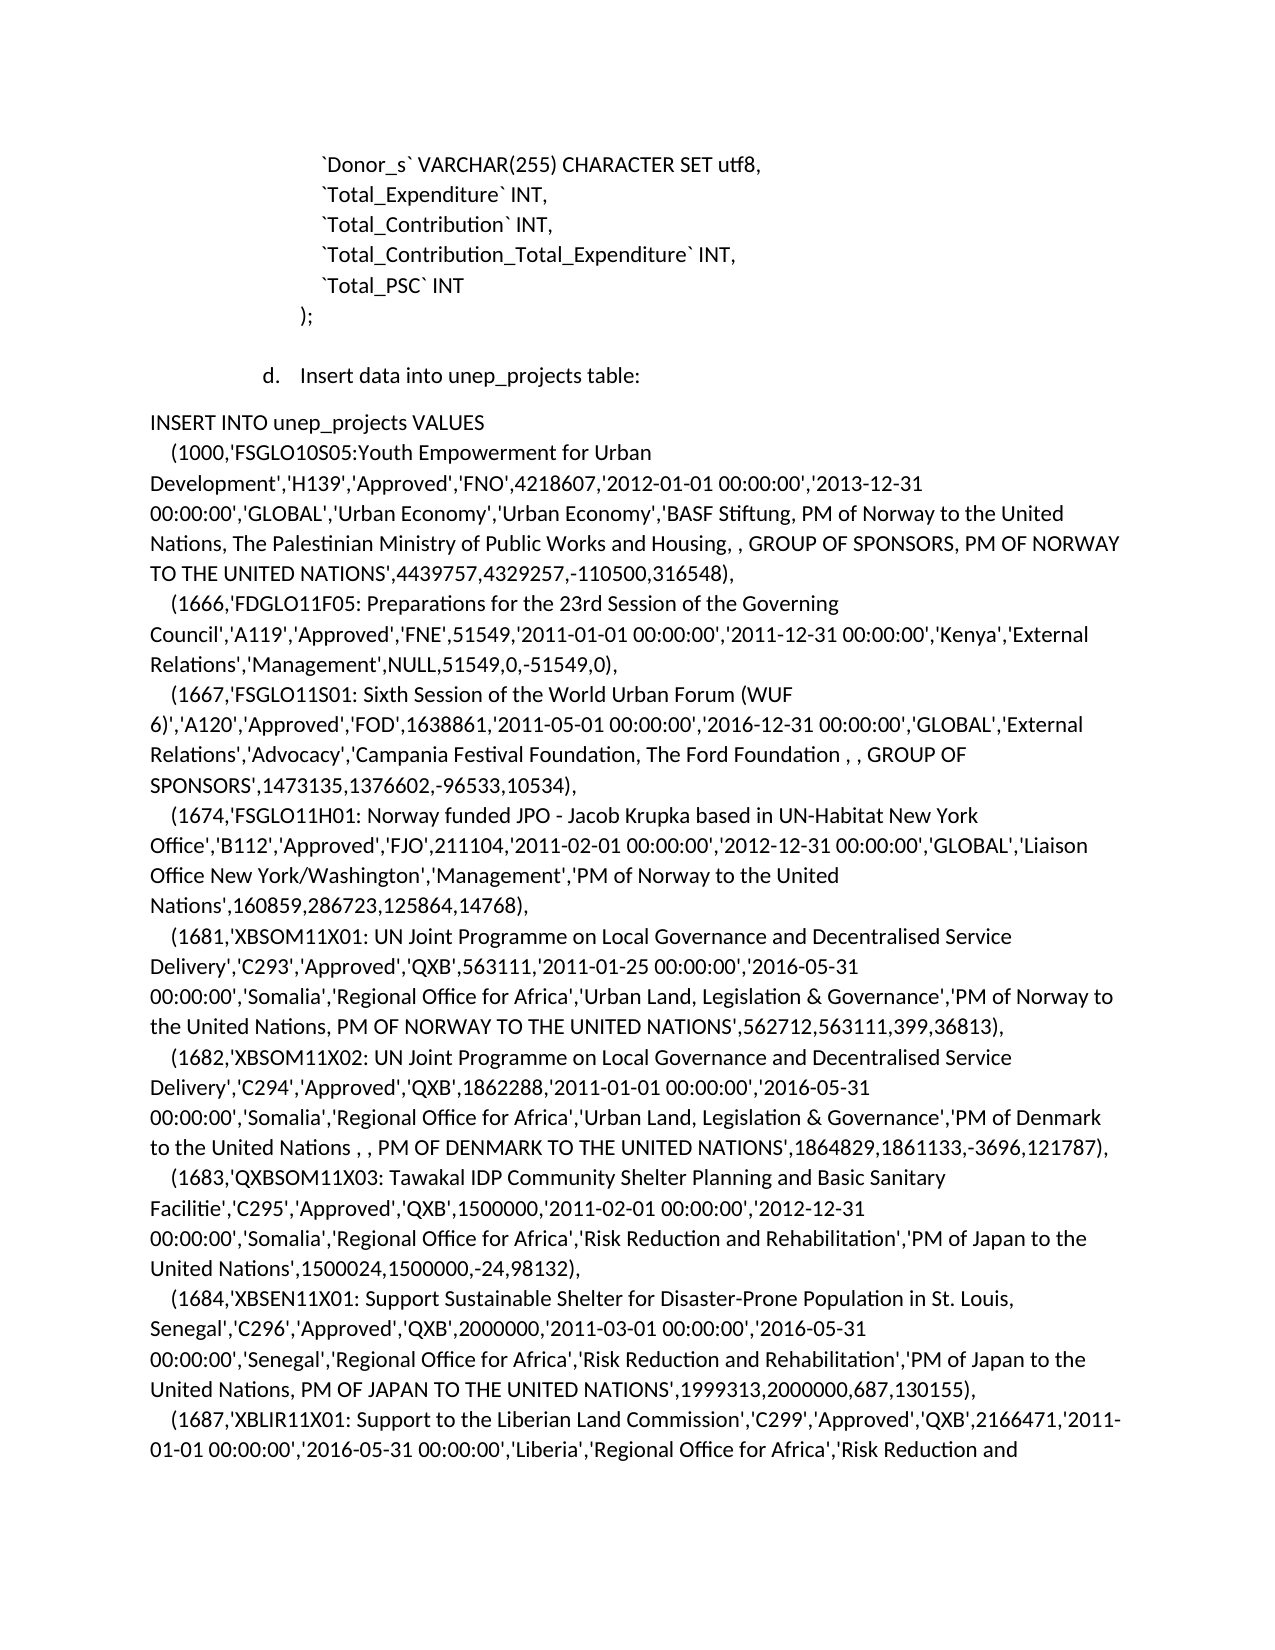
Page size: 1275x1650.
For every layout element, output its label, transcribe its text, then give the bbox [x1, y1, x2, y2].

text INSERT INTO unep_projects VALUES [150, 408, 1125, 436]
text (1666,'FDGLO11F05: Preparations for the 23rd Session of the Governing Council','A119','Approved','FNE',51549,'2011-01-01 00:00:00','2011-12-31 00:00:00','Kenya','External Relations','Management',NULL,51549,0,-51549,0), [150, 589, 1125, 678]
list `Total_Contribution_Total_Expenditure` INT, [300, 241, 1125, 269]
list Insert data into unep_projects table: [262, 361, 1125, 389]
list `Donor_s` VARCHAR(255) CHARACTER SET utf8, [300, 150, 1125, 178]
text (1000,'FSGLO10S05:Youth Empowerment for Urban Development','H139','Approved','FNO',4218607,'2012-01-01 00:00:00','2013-12-31 00:00:00','GLOBAL','Urban Economy','Urban Economy','BASF Stiftung, PM of Norway to the United Nations, The Palestinian Ministry of Public Works and Housing, , GROUP OF SPONSORS, PM OF NORWAY TO THE UNITED NATIONS',4439757,4329257,-110500,316548), [150, 438, 1125, 587]
list `Total_PSC` INT [300, 271, 1125, 299]
text (1682,'XBSOM11X02: UN Joint Programme on Local Governance and Decentralised Service Delivery','C294','Approved','QXB',1862288,'2011-01-01 00:00:00','2016-05-31 00:00:00','Somalia','Regional Office for Africa','Urban Land, Legislation & Governance','PM of Denmark to the United Nations , , PM OF DENMARK TO THE UNITED NATIONS',1864829,1861133,-3696,121787), [150, 1043, 1125, 1161]
list `Total_Contribution` INT, [300, 210, 1125, 238]
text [150, 1405, 1125, 1463]
list `Total_Expenditure` INT, [300, 180, 1125, 208]
text (1681,'XBSOM11X01: UN Joint Programme on Local Governance and Decentralised Service Delivery','C293','Approved','QXB',563111,'2011-01-25 00:00:00','2016-05-31 00:00:00','Somalia','Regional Office for Africa','Urban Land, Legislation & Governance','PM of Norway to the United Nations, PM OF NORWAY TO THE UNITED NATIONS',562712,563111,399,36813), [150, 922, 1125, 1041]
text (1674,'FSGLO11H01: Norway funded JPO - Jacob Krupka based in UN-Habitat New York Office','B112','Approved','FJO',211104,'2011-02-01 00:00:00','2012-12-31 00:00:00','GLOBAL','Liaison Office New York/Washington','Management','PM of Norway to the United Nations',160859,286723,125864,14768), [150, 801, 1125, 920]
text (1684,'XBSEN11X01: Support Sustainable Shelter for Disaster-Prone Population in St. Louis, Senegal','C296','Approved','QXB',2000000,'2011-03-01 00:00:00','2016-05-31 00:00:00','Senegal','Regional Office for Africa','Risk Reduction and Rehabilitation','PM of Japan to the United Nations, PM OF JAPAN TO THE UNITED NATIONS',1999313,2000000,687,130155), [150, 1284, 1125, 1403]
list ); [300, 301, 1125, 329]
text (1667,'FSGLO11S01: Sixth Session of the World Urban Forum (WUF 6)','A120','Approved','FOD',1638861,'2011-05-01 00:00:00','2016-12-31 00:00:00','GLOBAL','External Relations','Advocacy','Campania Festival Foundation, The Ford Foundation , , GROUP OF SPONSORS',1473135,1376602,-96533,10534), [150, 680, 1125, 799]
text (1683,'QXBSOM11X03: Tawakal IDP Community Shelter Planning and Basic Sanitary Facilitie','C295','Approved','QXB',1500000,'2011-02-01 00:00:00','2012-12-31 00:00:00','Somalia','Regional Office for Africa','Risk Reduction and Rehabilitation','PM of Japan to the United Nations',1500024,1500000,-24,98132), [150, 1163, 1125, 1282]
